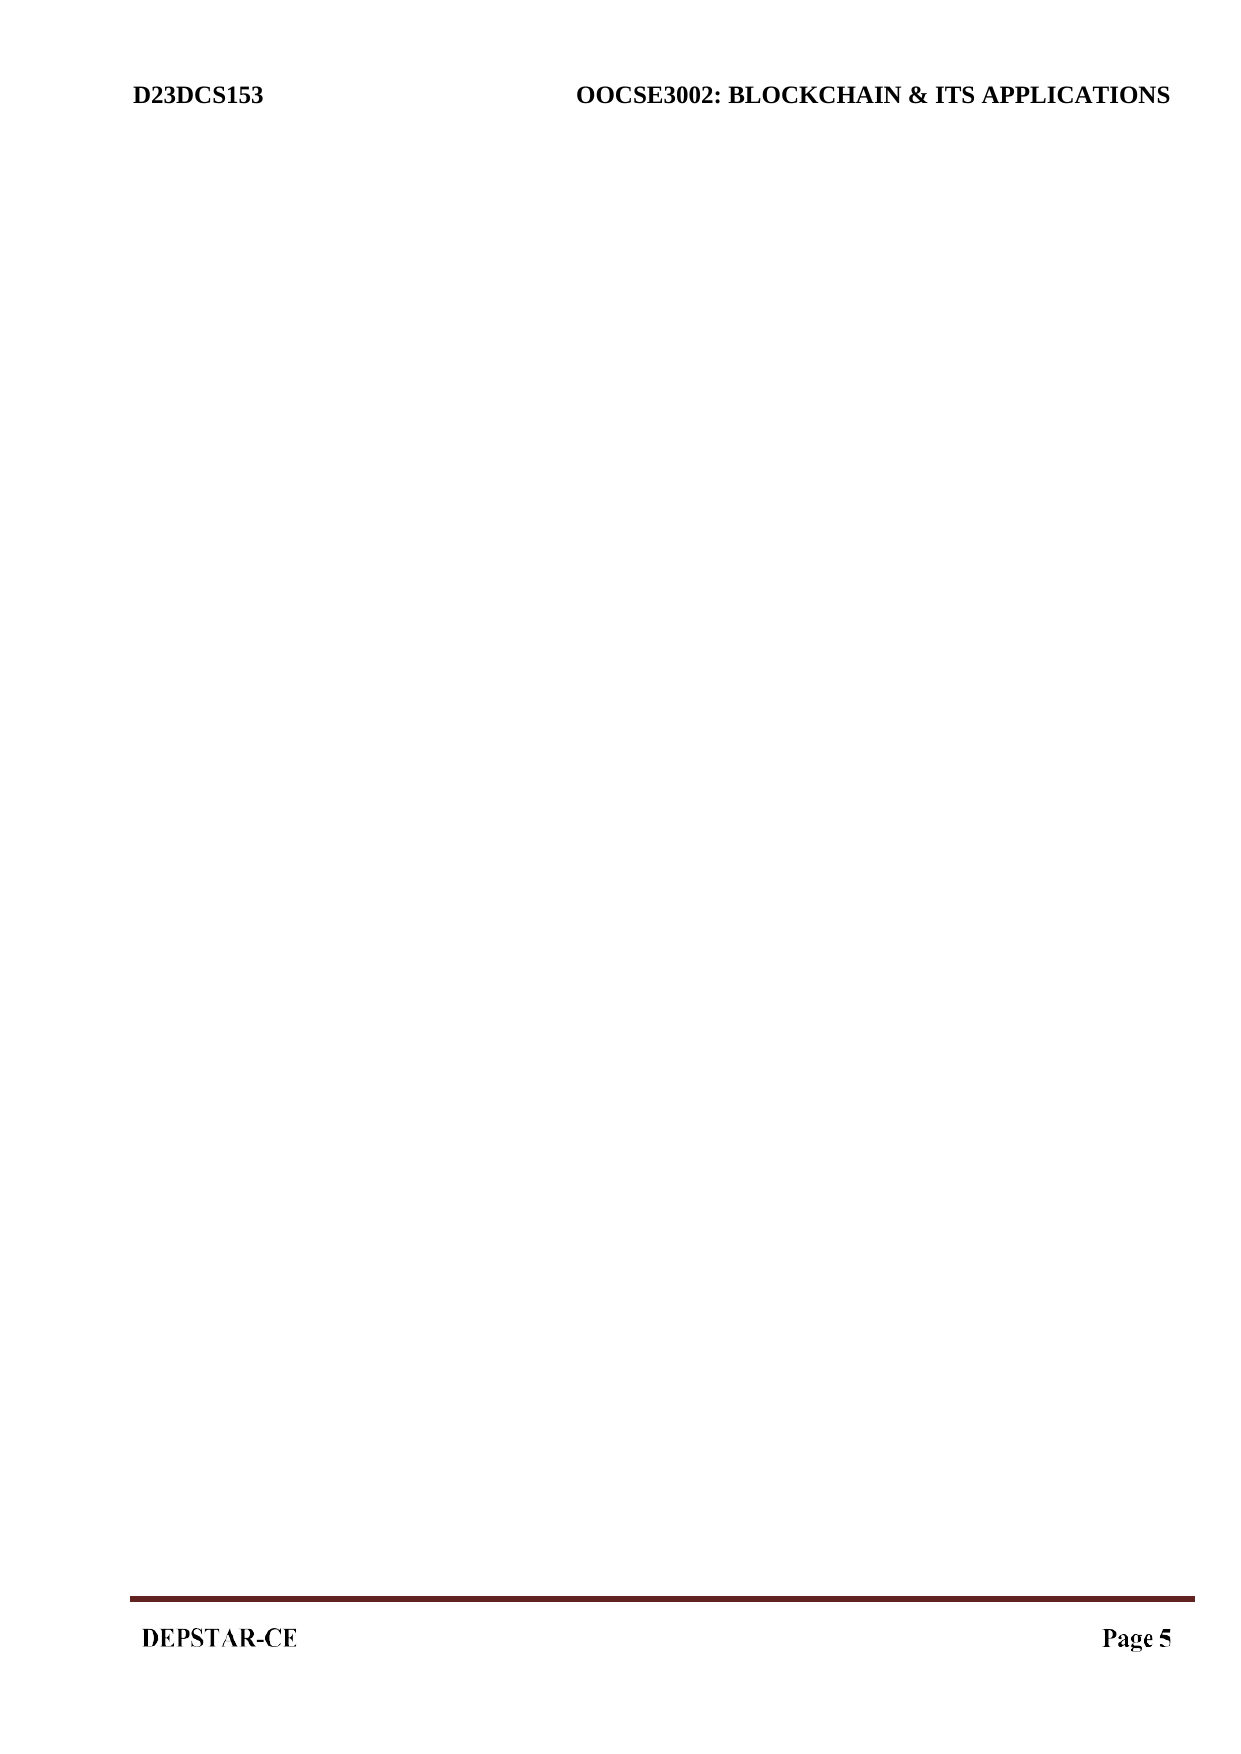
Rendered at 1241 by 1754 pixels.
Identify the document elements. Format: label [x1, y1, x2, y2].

picture [1159, 1629, 1171, 1647]
picture [141, 1628, 297, 1647]
picture [1102, 1629, 1153, 1652]
